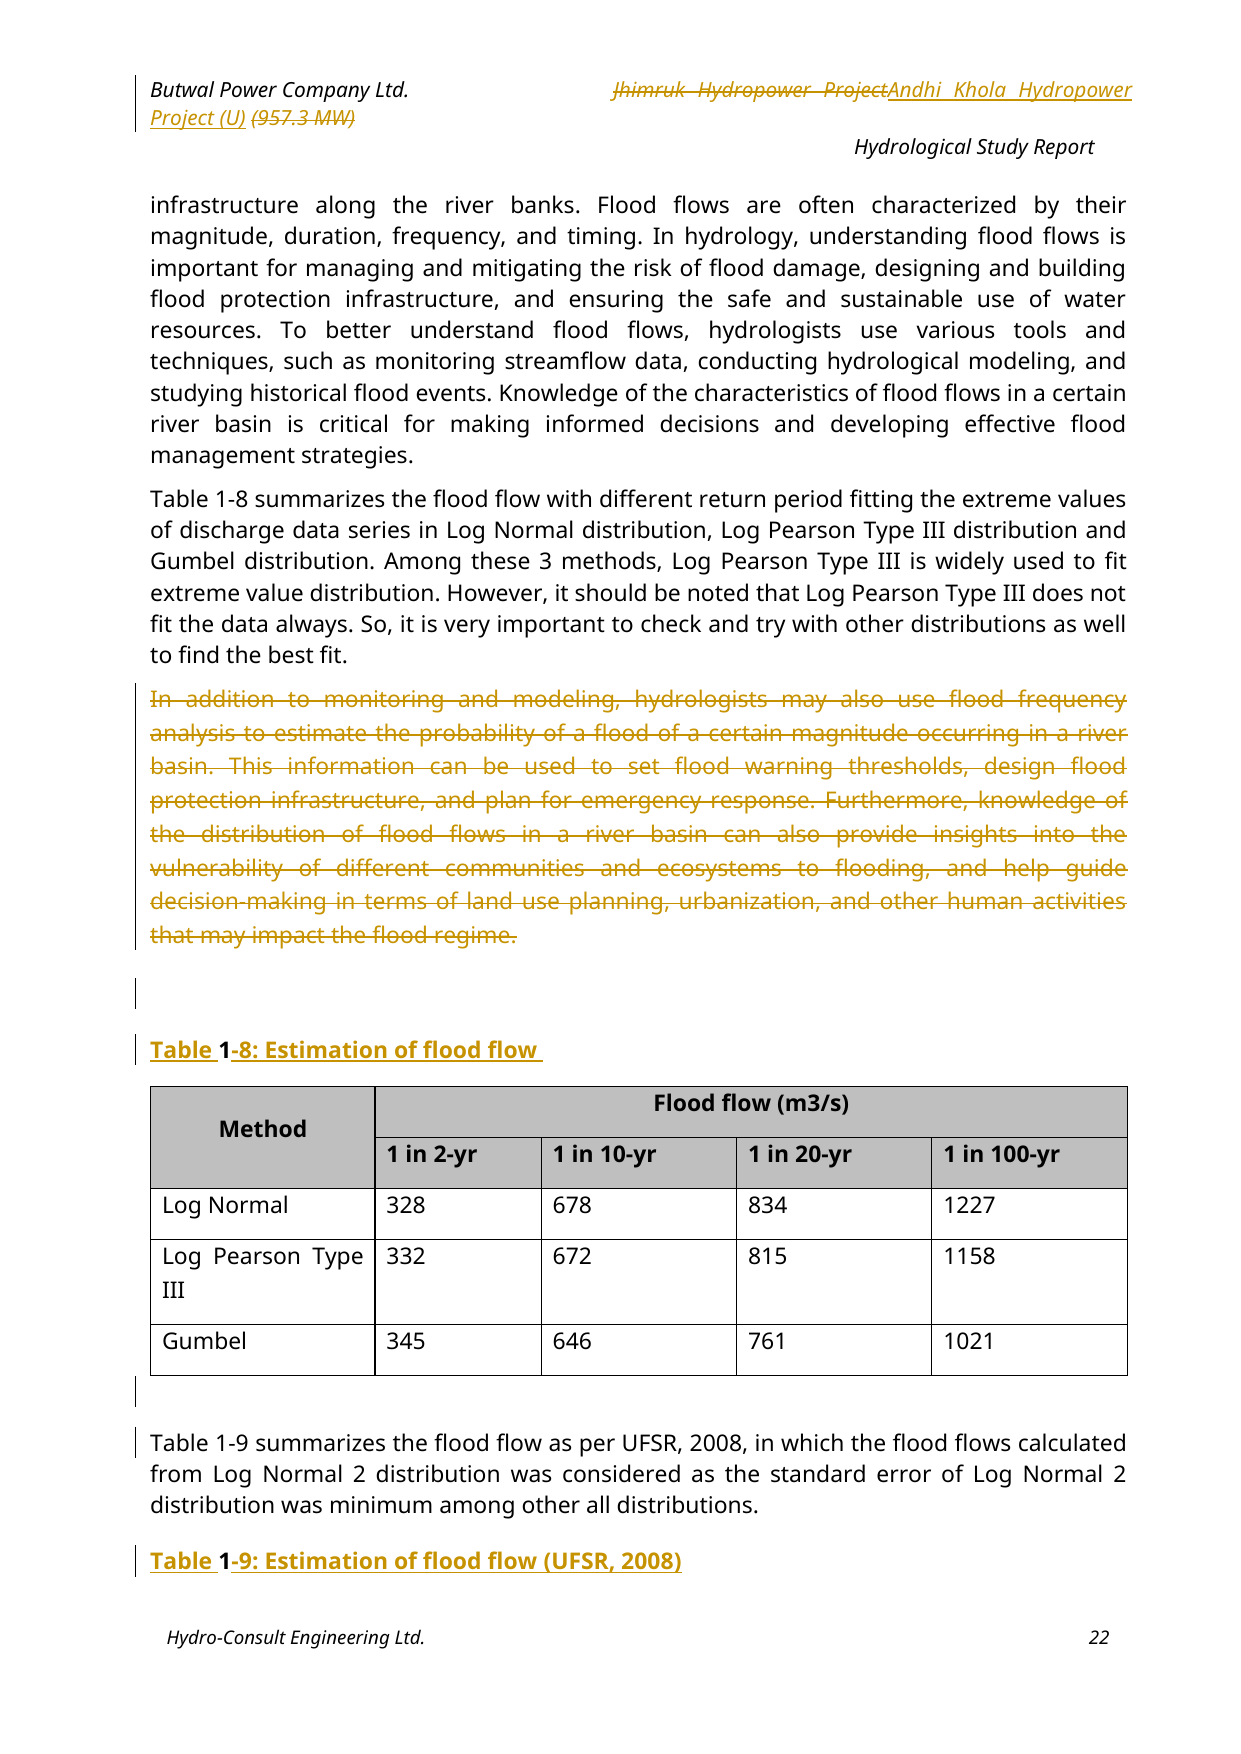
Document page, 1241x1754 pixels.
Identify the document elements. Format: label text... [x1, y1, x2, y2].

text 13 [150, 1034, 1128, 1065]
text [150, 189, 1128, 470]
table_cell 1021 [932, 1325, 1127, 1375]
text 14 summarizes the flood flow as per UFSR, 2008, in which the flood flows calculated from Log Normal 2 distribution was considered as the standard error of Log Normal 2 distribution was minimum among other all distributions. [150, 1427, 1128, 1520]
table_cell 1158 [932, 1240, 1127, 1324]
table_cell 332 [376, 1240, 541, 1324]
table_cell 1227 [932, 1189, 1127, 1239]
table_cell 815 [737, 1240, 931, 1324]
table_cell 834 [737, 1189, 931, 1239]
table_cell 1 in 20-yr [737, 1138, 931, 1188]
table_cell Log Normal [151, 1189, 374, 1239]
table_cell 678 [542, 1189, 736, 1239]
text 14 [150, 1545, 1128, 1577]
table_cell 761 [737, 1325, 931, 1375]
table_cell 646 [542, 1325, 736, 1375]
table_cell Gumbel [151, 1325, 374, 1375]
table_header Flood flow (m3/s) [376, 1087, 1127, 1137]
table_cell 1 in 100-yr [932, 1138, 1127, 1188]
table_cell Log Pearson Type III [151, 1240, 374, 1324]
text 13 summarizes the flood flow with different return period fitting the extreme values of discharge data series in Log Normal distribution, Log Pearson Type III distribution and Gumbel distribution. Among these 3 methods, Log Pearson Type III is widely used to fit extreme value distribution. However, it should be noted that Log Pearson Type III does not fit the data always. So, it is very important to check and try with other distributions as well to find the best fit. [150, 483, 1128, 670]
table_header Method [151, 1087, 374, 1188]
table_cell 1 in 10-yr [542, 1138, 736, 1188]
table_cell 672 [542, 1240, 736, 1324]
table_cell 1 in 2-yr [376, 1138, 541, 1188]
table_cell 328 [376, 1189, 541, 1239]
table_cell 345 [376, 1325, 541, 1375]
